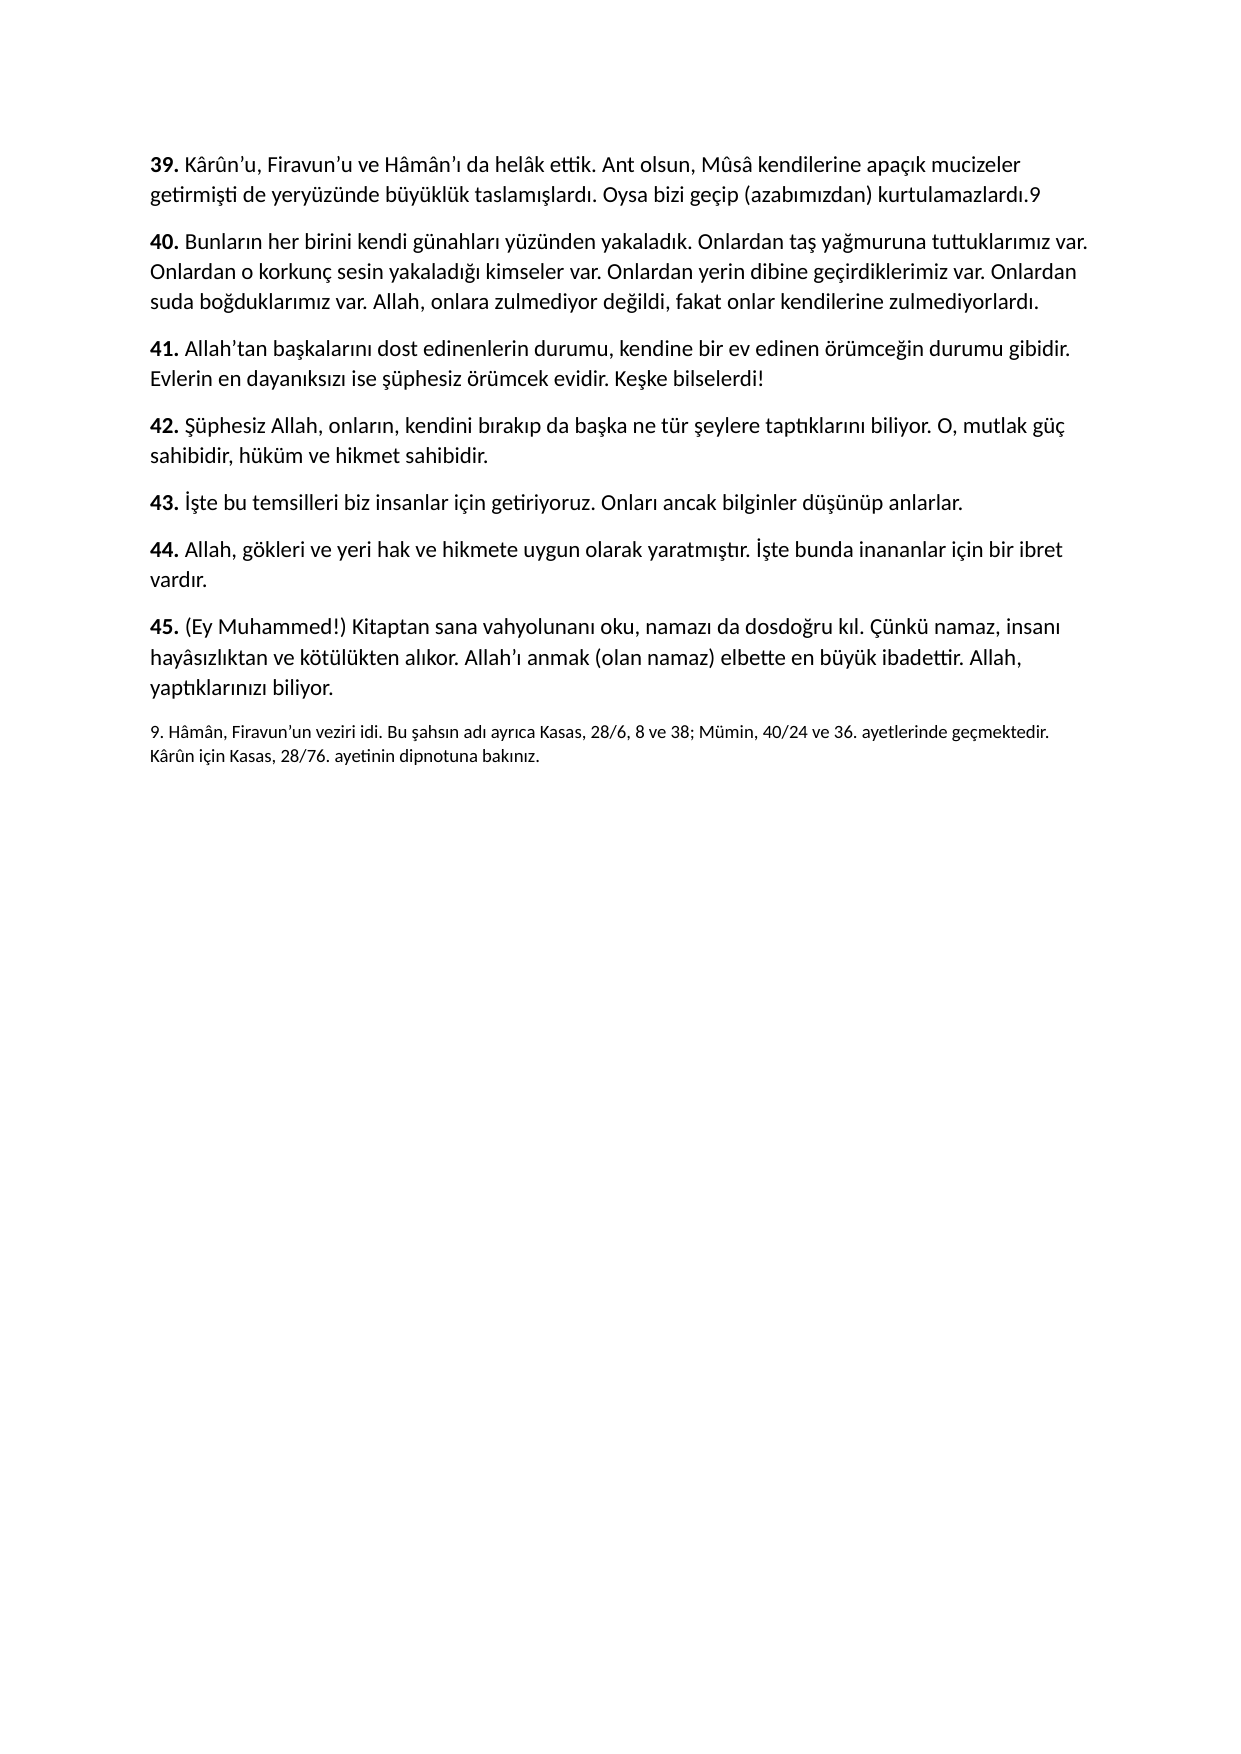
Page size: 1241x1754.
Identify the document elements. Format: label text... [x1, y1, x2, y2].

text 41. Allah’tan başkalarını dost edinenlerin durumu, kendine bir ev edinen örümceğin durumu gibidir. Evlerin en dayanıksızı ise şüphesiz örümcek evidir. Keşke bilselerdi! [150, 334, 1090, 393]
text 9. Hâmân, Firavun’un veziri idi. Bu şahsın adı ayrıca Kasas, 28/6, 8 ve 38; Mümin, 40/24 ve 36. ayetlerinde geçmektedir. Kârûn için Kasas, 28/76. ayetinin dipnotuna bakınız. [150, 720, 1090, 767]
text 44. Allah, gökleri ve yeri hak ve hikmete uygun olarak yaratmıştır. İşte bunda inananlar için bir ibret vardır. [150, 535, 1090, 594]
text 39. Kârûn’u, Firavun’u ve Hâmân’ı da helâk ettik. Ant olsun, Mûsâ kendilerine apaçık mucizeler getirmişti de yeryüzünde büyüklük taslamışlardı. Oysa bizi geçip (azabımızdan) kurtulamazlardı.9 [150, 150, 1090, 208]
text 45. (Ey Muhammed!) Kitaptan sana vahyolunanı oku, namazı da dosdoğru kıl. Çünkü namaz, insanı hayâsızlıktan ve kötülükten alıkor. Allah’ı anmak (olan namaz) elbette en büyük ibadettir. Allah, yaptıklarınızı biliyor. [150, 612, 1090, 701]
text 40. Bunların her birini kendi günahları yüzünden yakaladık. Onlardan taş yağmuruna tuttuklarımız var. Onlardan o korkunç sesin yakaladığı kimseler var. Onlardan yerin dibine geçirdiklerimiz var. Onlardan suda boğduklarımız var. Allah, onlara zulmediyor değildi, fakat onlar kendilerine zulmediyorlardı. [150, 227, 1090, 316]
text 43. İşte bu temsilleri biz insanlar için getiriyoruz. Onları ancak bilginler düşünüp anlarlar. [150, 488, 1090, 517]
text 42. Şüphesiz Allah, onların, kendini bırakıp da başka ne tür şeylere taptıklarını biliyor. O, mutlak güç sahibidir, hüküm ve hikmet sahibidir. [150, 411, 1090, 470]
